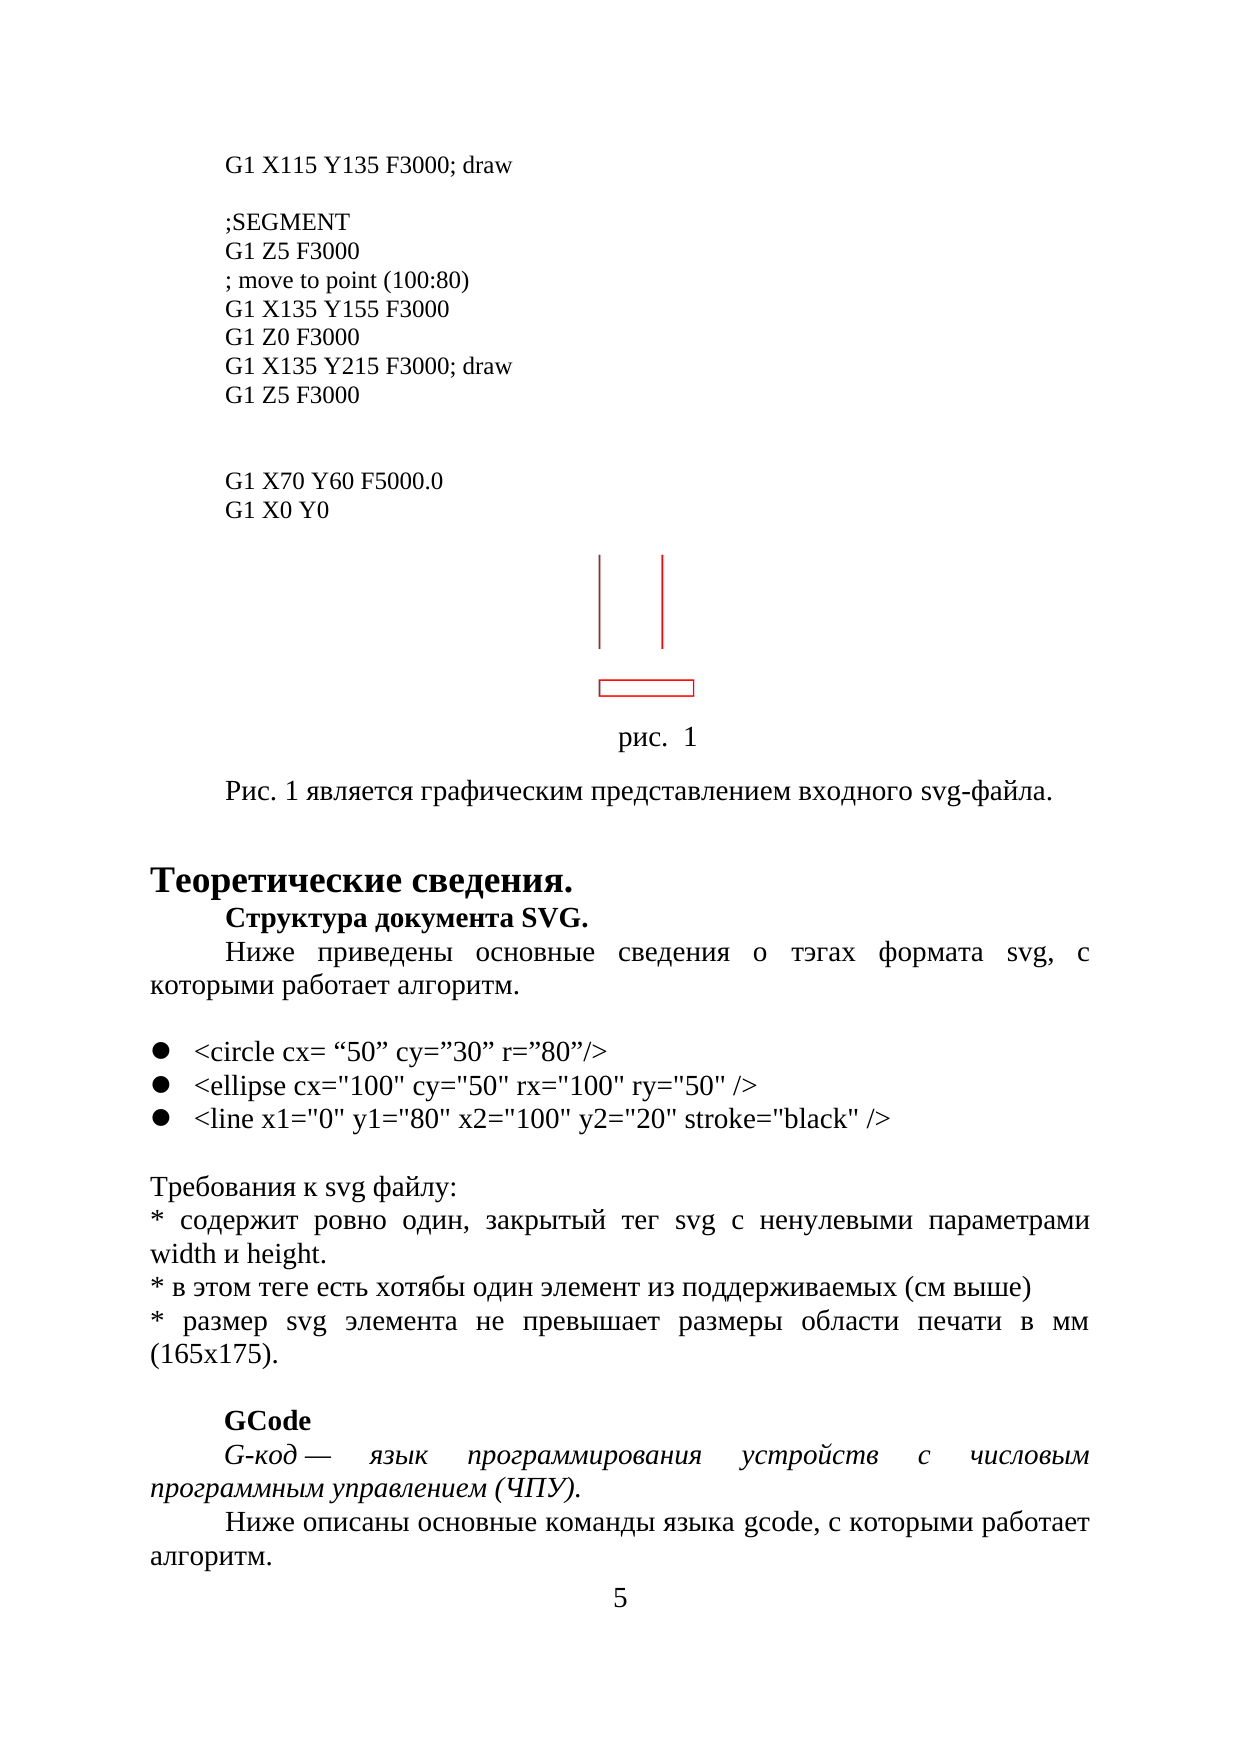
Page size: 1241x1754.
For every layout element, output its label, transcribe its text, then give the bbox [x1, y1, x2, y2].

list * содержит ровно один, закрытый тег svg с ненулевыми параметрами width и height. [150, 1202, 1090, 1269]
list <ellipse cx="100" cy="50" rx="100" ry="50" /> [150, 1068, 1090, 1102]
list GCode [150, 1403, 1090, 1437]
list <circle cx= “50” cy=”30” r=”80”/> [150, 1034, 1090, 1068]
text Ниже описаны основные команды языка gcode, с которыми работает алгоритм. [150, 1504, 1090, 1571]
list <line x1="0" y1="80" x2="100" y2="20" stroke="black" /> [150, 1102, 1090, 1135]
picture [505, 523, 810, 719]
text ;SEGMENT [150, 207, 1090, 236]
text G1 Z0 F3000 [150, 322, 1090, 351]
list G-код — язык программирования устройств с числовым программным управлением (ЧПУ). [150, 1437, 1090, 1504]
text G1 X135 Y215 F3000; draw [150, 351, 1090, 380]
list * в этом теге есть хотябы один элемент из поддерживаемых (см выше) [150, 1269, 1090, 1303]
subtitle Теоретические сведения. [150, 857, 1090, 900]
text G1 X70 Y60 F5000.0 [150, 466, 1090, 495]
text Ниже приведены основные сведения о тэгах формата svg, с которыми работает алгоритм. [150, 934, 1090, 1001]
text Рис. 1 является графическим представлением входного svg-файла. [150, 773, 1090, 807]
text G1 Z5 F3000 [150, 380, 1090, 409]
text рис. 1 [150, 719, 1090, 753]
text ; move to point (100:80) [150, 265, 1090, 294]
list * размер svg элемента не превышает размеры области печати в мм (165х175). [150, 1303, 1090, 1370]
text G1 X0 Y0 [150, 495, 1090, 524]
text Структура документа SVG. [150, 900, 1090, 934]
text G1 Z5 F3000 [150, 236, 1090, 265]
list Требования к svg файлу: [150, 1169, 1090, 1202]
text G1 X135 Y155 F3000 [150, 294, 1090, 322]
text G1 X115 Y135 F3000; draw [150, 150, 1090, 179]
